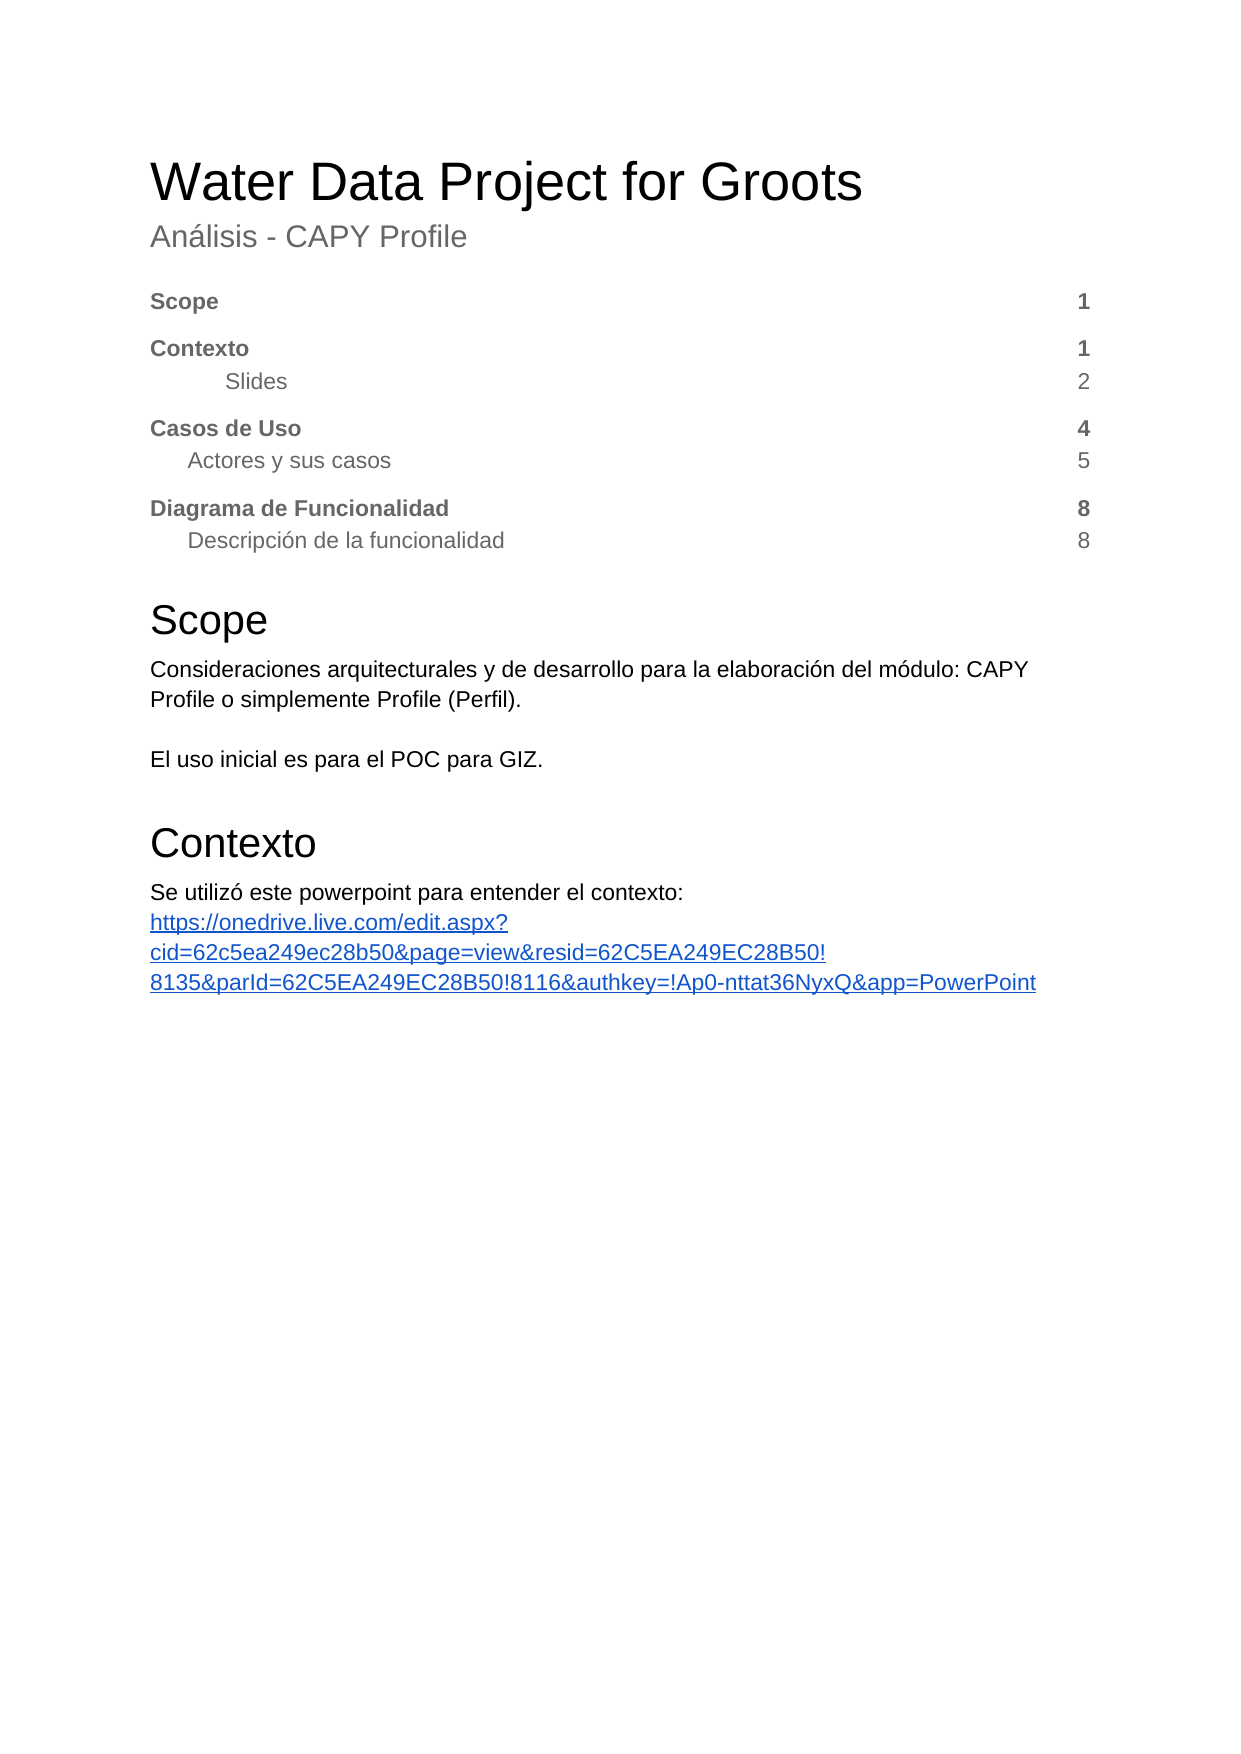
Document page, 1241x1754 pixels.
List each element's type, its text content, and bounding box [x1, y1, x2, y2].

text Se utilizó este powerpoint para entender el contexto: [150, 878, 1090, 905]
text https://onedrive.live.com/edit.aspx?cid=62c5ea249ec28b50&page=view&resid=62C5EA249EC28B50!8135&parId=62C5EA249EC28B50!8116&authkey=!Ap0-nttat36NyxQ&app=PowerPoint [150, 909, 1090, 996]
subtitle Scope [150, 595, 1090, 643]
text El uso inicial es para el POC para GIZ. [150, 746, 1090, 773]
subtitle Análisis - CAPY Profile [150, 218, 1090, 254]
text Consideraciones arquitecturales y de desarrollo para la elaboración del módulo: CAPY Profile o simplemente Profile (Perfil). [150, 656, 1090, 712]
title Water Data Project for Groots [150, 150, 1090, 212]
subtitle Contexto [150, 818, 1090, 866]
